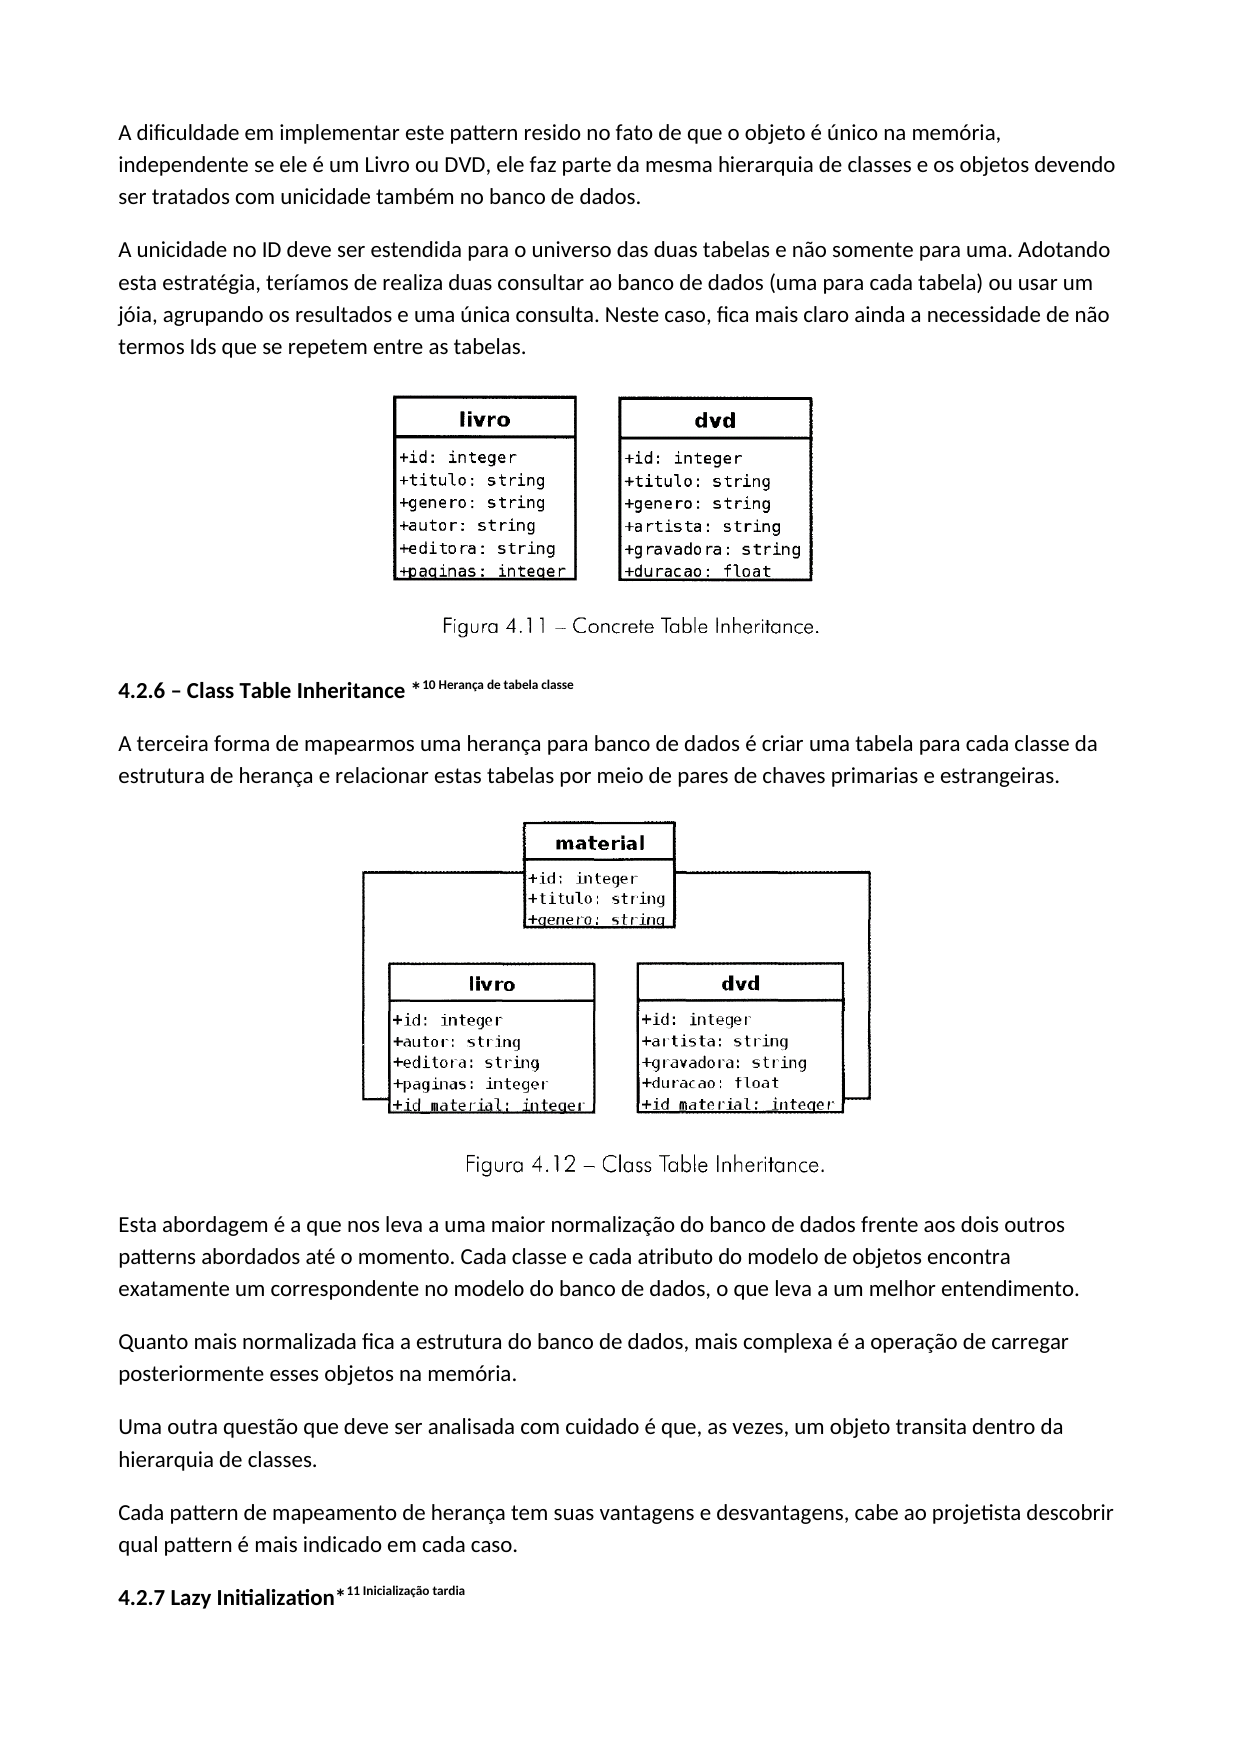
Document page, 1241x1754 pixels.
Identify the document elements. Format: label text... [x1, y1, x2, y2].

picture [381, 385, 859, 652]
text Cada pattern de mapeamento de herança tem suas vantagens e desvantagens, cabe ao projetista descobrir qual pattern é mais indicado em cada caso. [118, 1498, 1122, 1558]
text 4.2.6 – Class Table Inheritance *10 Herança de tabela classe [118, 676, 1122, 704]
text Quanto mais normalizada fica a estrutura do banco de dados, mais complexa é a operação de carregar posteriormente esses objetos na memória. [118, 1327, 1122, 1387]
text Esta abordagem é a que nos leva a uma maior normalização do banco de dados frente aos dois outros patterns abordados até o momento. Cada classe e cada atributo do modelo de objetos encontra exatamente um correspondente no modelo do banco de dados, o que leva a um melhor entendimento. [118, 1210, 1122, 1302]
picture [347, 814, 893, 1185]
text Uma outra questão que deve ser analisada com cuidado é que, as vezes, um objeto transita dentro da hierarquia de classes. [118, 1412, 1122, 1473]
text A unicidade no ID deve ser estendida para o universo das duas tabelas e não somente para uma. Adotando esta estratégia, teríamos de realiza duas consultar ao banco de dados (uma para cada tabela) ou usar um jóia, agrupando os resultados e uma única consulta. Neste caso, fica mais claro ainda a necessidade de não termos Ids que se repetem entre as tabelas. [118, 236, 1122, 360]
text A dificuldade em implementar este pattern resido no fato de que o objeto é único na memória, independente se ele é um Livro ou DVD, ele faz parte da mesma hierarquia de classes e os objetos devendo ser tratados com unicidade também no banco de dados. [118, 118, 1122, 211]
text 4.2.7 Lazy Initialization*11 Inicialização tardia [118, 1583, 1122, 1611]
text A terceira forma de mapearmos uma herança para banco de dados é criar uma tabela para cada classe da estrutura de herança e relacionar estas tabelas por meio de pares de chaves primarias e estrangeiras. [118, 729, 1122, 789]
